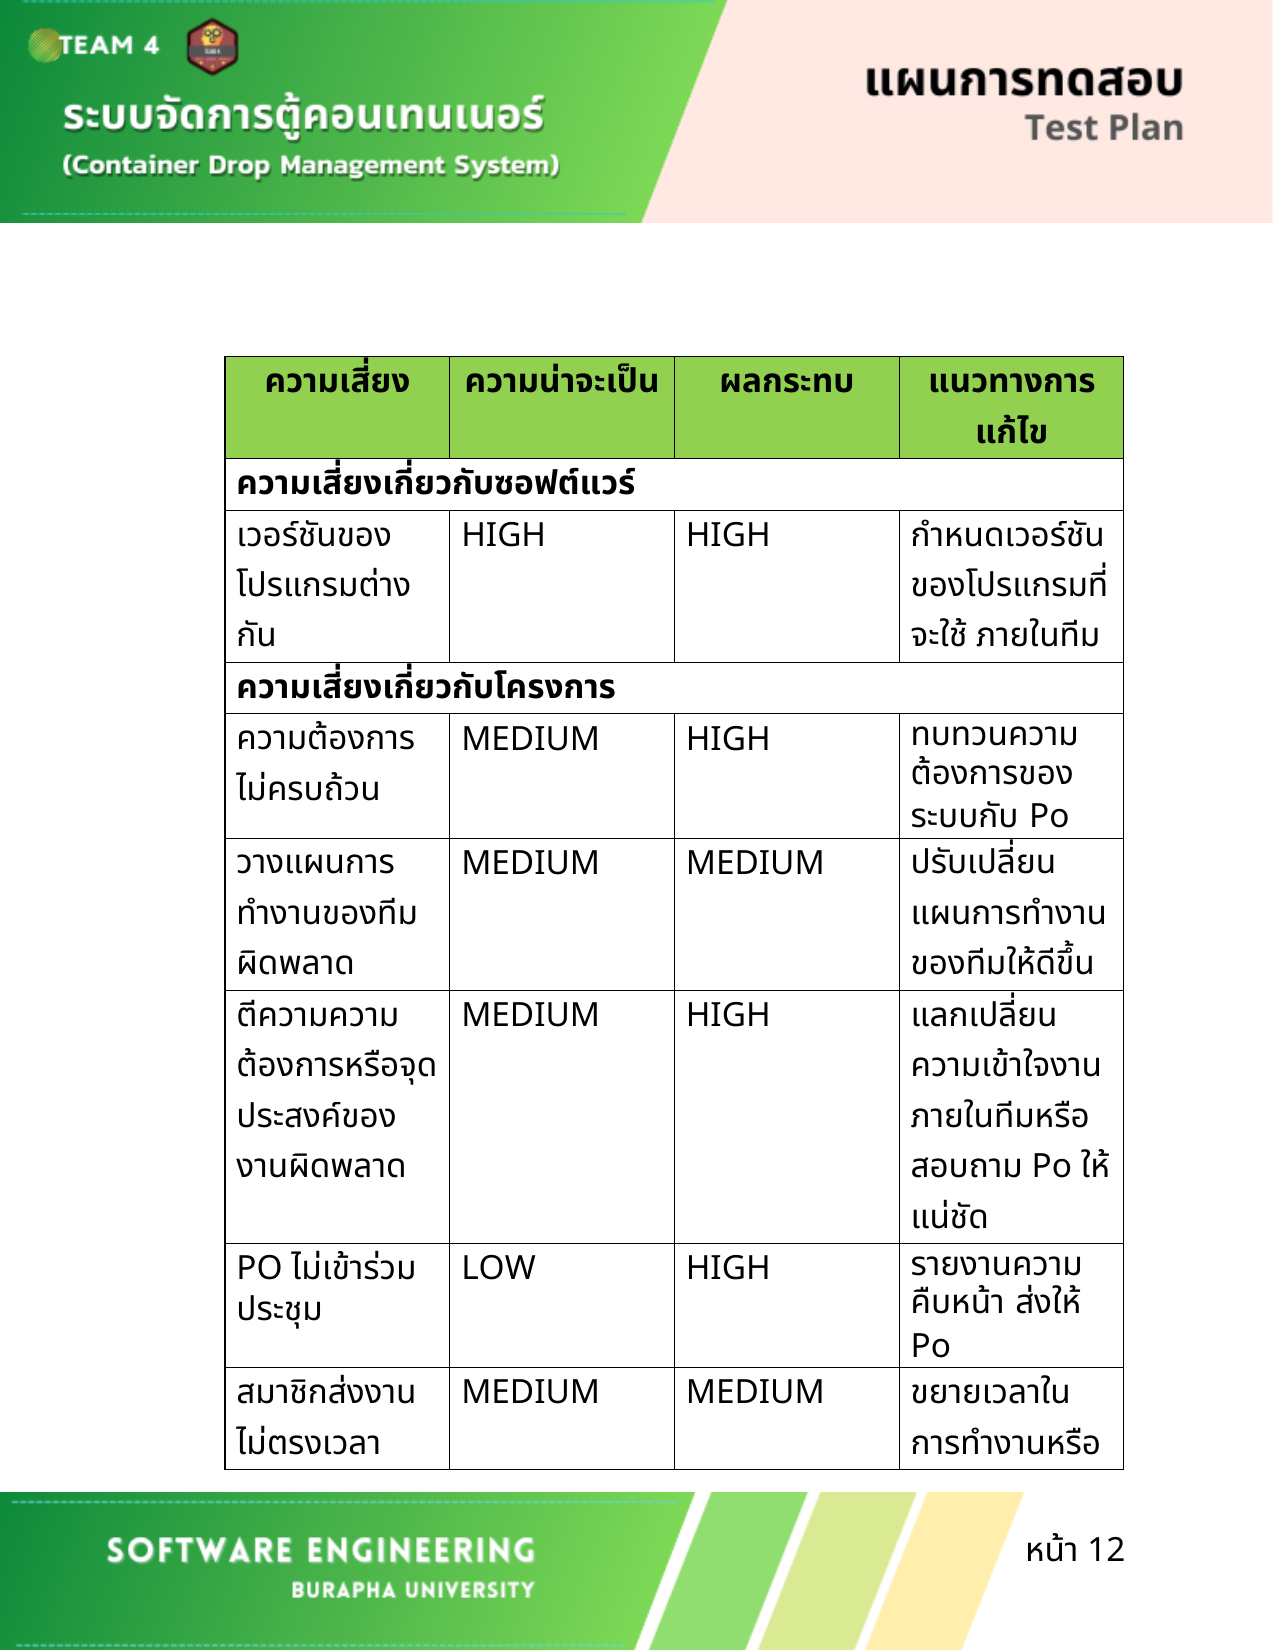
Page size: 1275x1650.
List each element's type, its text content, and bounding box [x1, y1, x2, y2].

table_cell MEDIUM [450, 1368, 674, 1469]
table_header ผลกระทบ [675, 357, 899, 458]
table_cell ความต้องการไม่ครบถ้วน [226, 714, 449, 837]
table_cell ความเสี่ยงเกี่ยวกับซอฟต์แวร์ [226, 459, 1123, 509]
table_cell HIGH [450, 511, 674, 662]
table_cell PO ไม่เข้าร่วมประชุม [226, 1244, 449, 1367]
picture [0, 1492, 1275, 1650]
table_cell ปรับเปลี่ยนแผนการทำงานของทีมให้ดีขึ้น [900, 839, 1123, 990]
table_header แนวทางการแก้ไข [900, 357, 1123, 458]
table_cell HIGH [675, 511, 899, 662]
table_header ความเสี่ยง [226, 357, 449, 458]
table_cell MEDIUM [450, 714, 674, 837]
table_cell MEDIUM [450, 991, 674, 1243]
table_header ความน่าจะเป็น [450, 357, 674, 458]
table_cell ขยายเวลาในการทำงานหรือพยายามทำ ให้เสร็จเร็วที่สุด [900, 1368, 1123, 1469]
table_cell LOW [450, 1244, 674, 1367]
table_cell HIGH [675, 991, 899, 1243]
table_cell ความเสี่ยงเกี่ยวกับโครงการ [226, 663, 1123, 713]
picture [0, 0, 1273, 223]
table_cell แลกเปลี่ยนความเข้าใจงานภายในทีมหรือสอบถาม Po ให้แน่ชัด [900, 991, 1123, 1243]
table_cell เวอร์ชันของโปรแกรมต่างกัน [226, 511, 449, 662]
table_cell MEDIUM [450, 839, 674, 990]
table_cell ทบทวนความต้องการของระบบกับ Po [900, 714, 1123, 837]
table_cell ตีความความต้องการหรือจุดประสงค์ของงานผิดพลาด [226, 991, 449, 1243]
table_cell HIGH [675, 1244, 899, 1367]
table_cell วางแผนการทำงานของทีมผิดพลาด [226, 839, 449, 990]
table_cell HIGH [675, 714, 899, 837]
table_cell รายงานความคืบหน้า ส่งให้ Po [900, 1244, 1123, 1367]
table_cell MEDIUM [675, 1368, 899, 1469]
table_cell MEDIUM [675, 839, 899, 990]
table_cell กำหนดเวอร์ชันของโปรแกรมที่จะใช้ ภายในทีม [900, 511, 1123, 662]
table_cell สมาชิกส่งงานไม่ตรงเวลา [226, 1368, 449, 1469]
